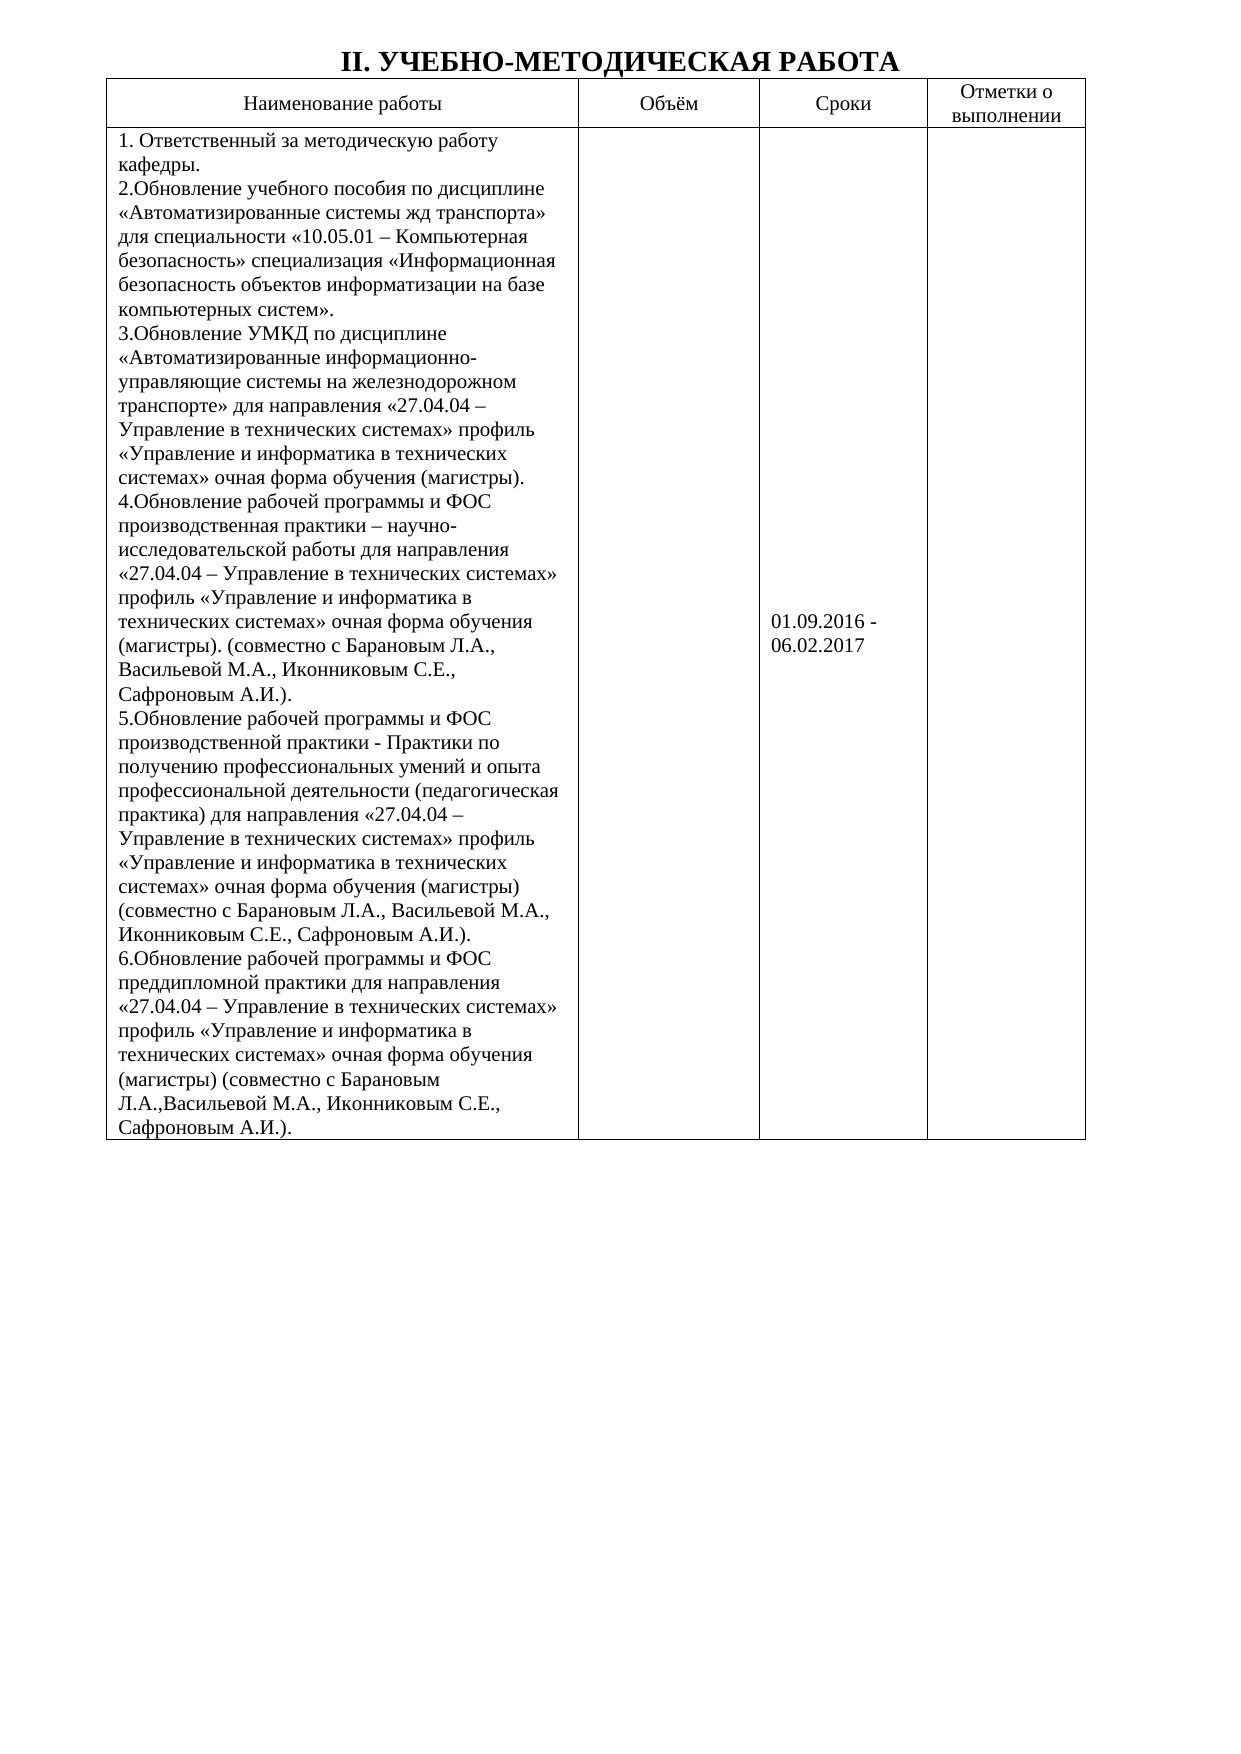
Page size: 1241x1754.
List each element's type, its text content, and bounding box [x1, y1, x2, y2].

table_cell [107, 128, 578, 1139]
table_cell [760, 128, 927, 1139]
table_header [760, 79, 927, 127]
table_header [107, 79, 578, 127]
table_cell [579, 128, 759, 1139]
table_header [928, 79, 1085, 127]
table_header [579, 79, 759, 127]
text ii. Учебно-методическая работа [118, 44, 1122, 78]
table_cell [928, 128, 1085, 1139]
